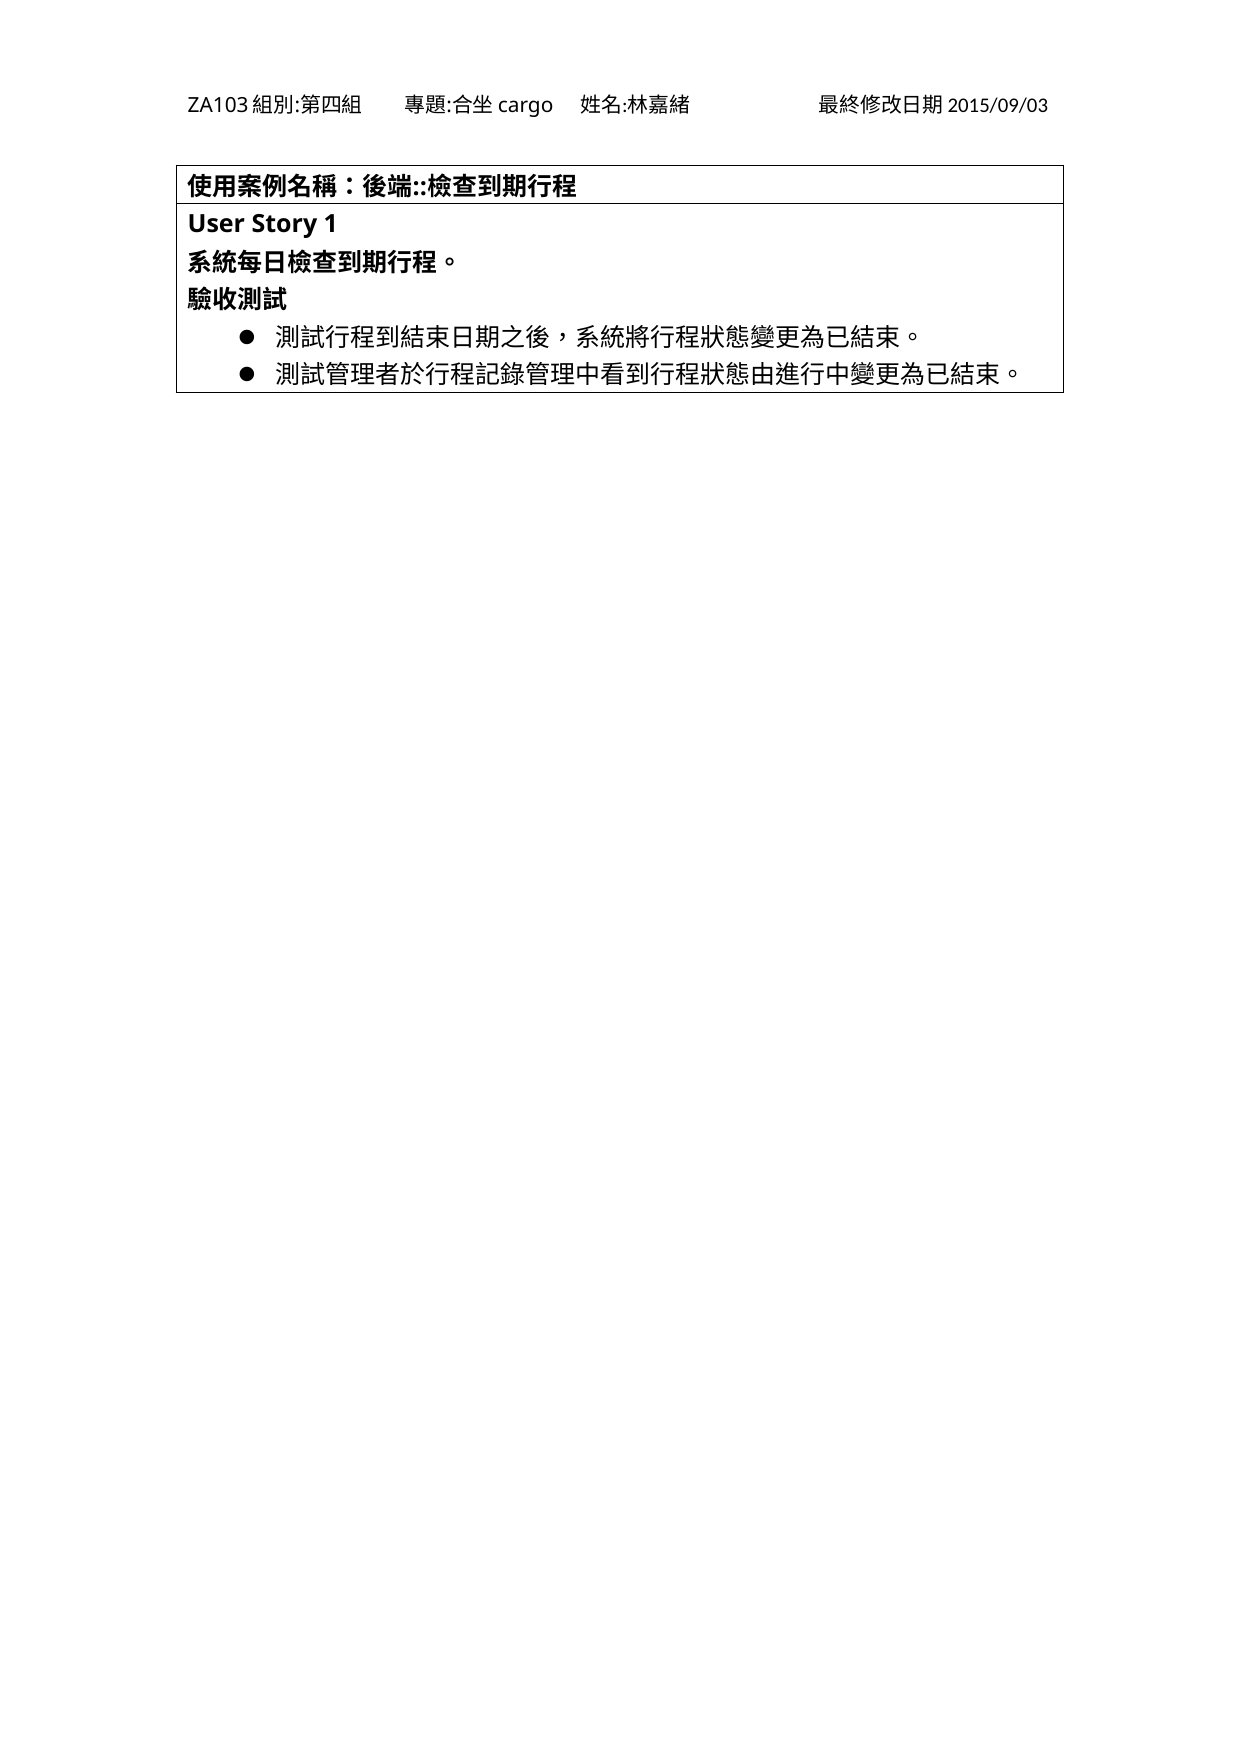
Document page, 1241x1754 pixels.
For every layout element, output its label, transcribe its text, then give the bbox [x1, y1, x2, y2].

table_cell User Story 1 系統每日檢查到期行程。 驗收測試 測試行程到結束日期之後，系統將行程狀態變更為已結束。 測試管理者於行程記錄管理中看到行程狀態由進行中變更為已結束。 [177, 204, 1063, 392]
table_header 使用案例名稱：後端::檢查到期行程 [177, 166, 1063, 203]
